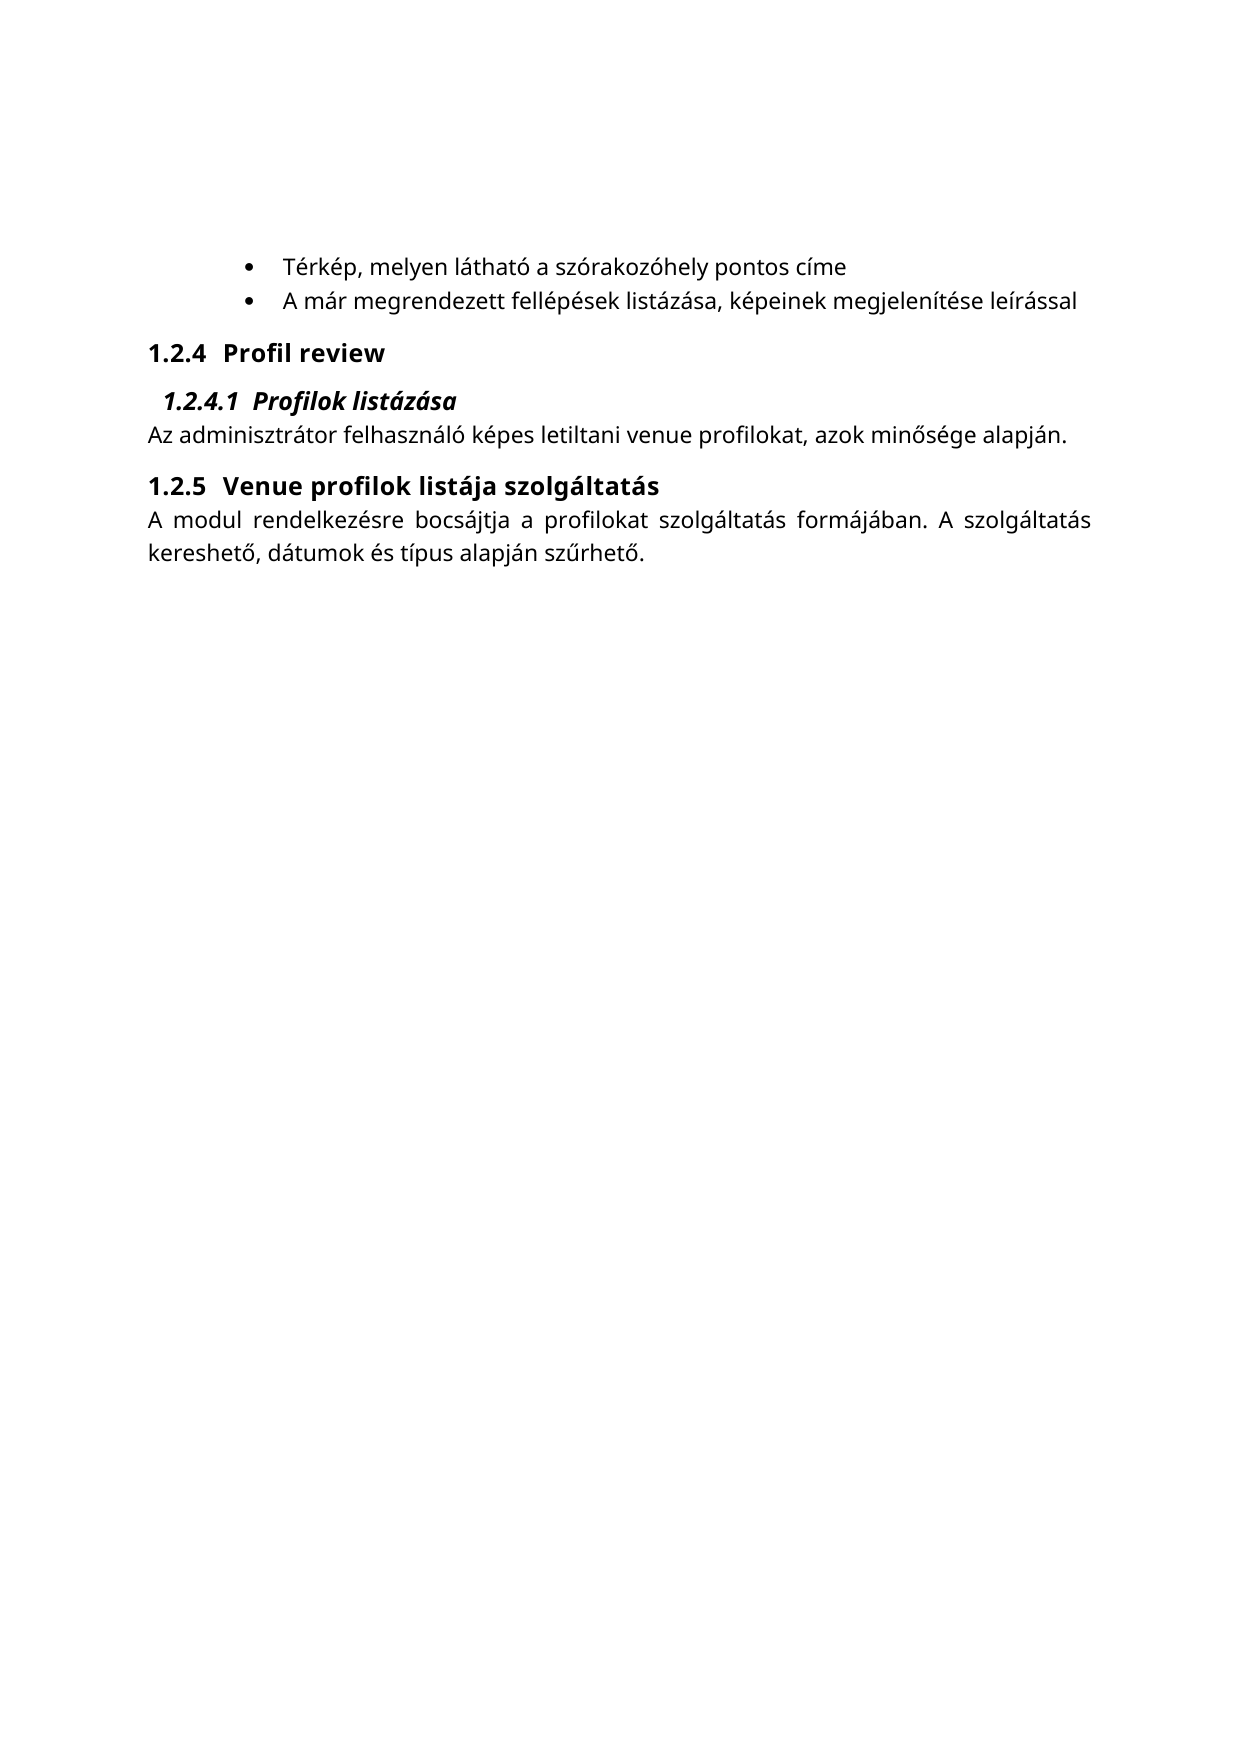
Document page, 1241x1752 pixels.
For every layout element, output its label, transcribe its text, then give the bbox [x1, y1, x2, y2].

text A modul rendelkezésre bocsájtja a profilokat szolgáltatás formájában. A szolgáltatás kereshető, dátumok és típus alapján szűrhető. [148, 504, 1092, 568]
subtitle Venue profilok listája szolgáltatás [148, 469, 1092, 503]
subtitle Profil review [148, 335, 1092, 369]
text Az adminisztrátor felhasználó képes letiltani venue profilokat, azok minősége alapján. [148, 419, 1092, 450]
list A már megrendezett fellépések listázása, képeinek megjelenítése leírással [245, 285, 1092, 316]
list Térkép, melyen látható a szórakozóhely pontos címe [245, 251, 1092, 282]
subtitle Profilok listázása [162, 383, 1092, 417]
